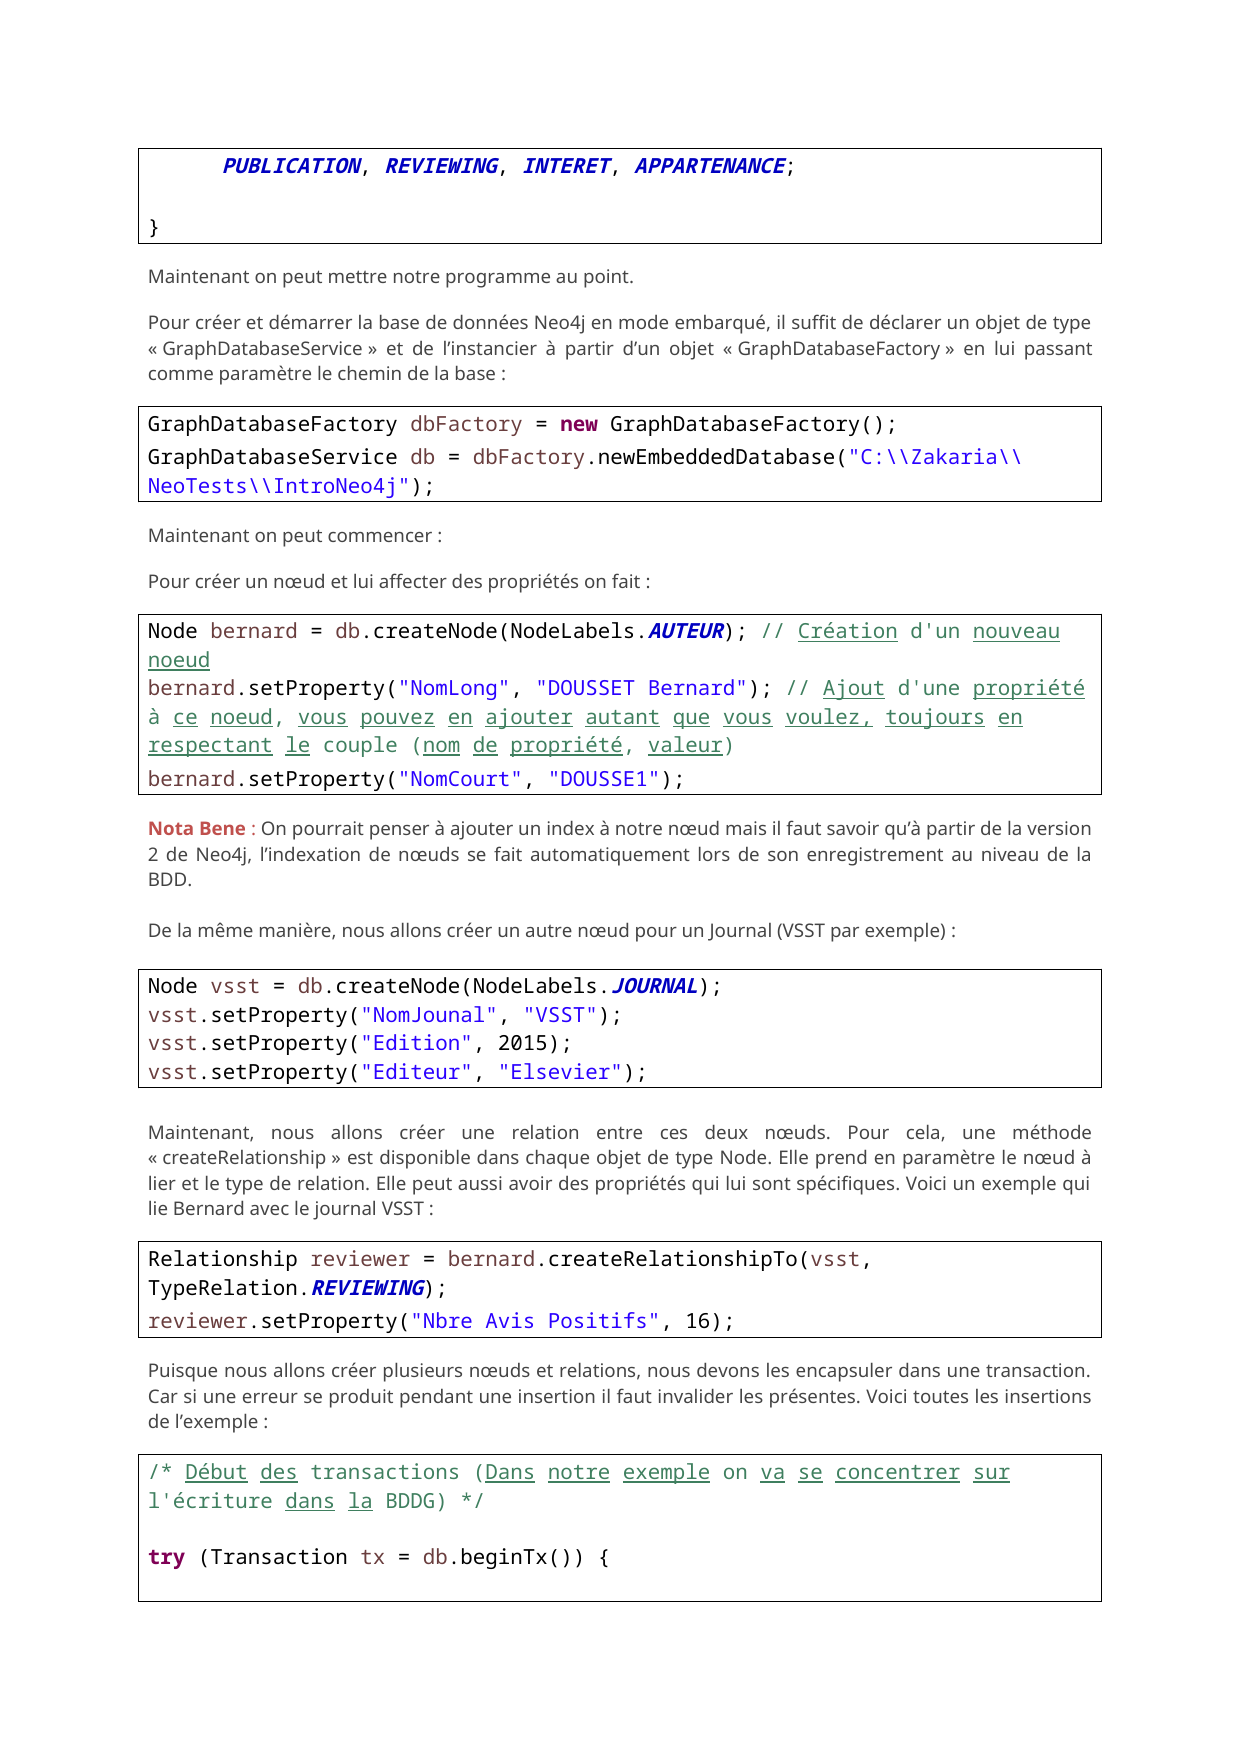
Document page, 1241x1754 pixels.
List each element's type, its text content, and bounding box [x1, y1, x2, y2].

text GraphDatabaseService db = dbFactory.newEmbeddedDatabase("C:\\Zakaria\\NeoTests\\IntroNeo4j"); [139, 439, 1101, 501]
text bernard.setProperty("NomLong", "DOUSSET Bernard"); // Ajout d'une propriété à ce noeud, vous pouvez en ajouter autant que vous voulez, toujours en respectant le couple (nom de propriété, valeur) [148, 673, 1093, 759]
text Puisque nous allons créer plusieurs nœuds et relations, nous devons les encapsuler dans une transaction. Car si une erreur se produit pendant une insertion il faut invalider les présentes. Voici toutes les insertions de l’exemple : [148, 1358, 1093, 1434]
text Pour créer un nœud et lui affecter des propriétés on fait : [148, 568, 1093, 593]
text vsst.setProperty("Edition", 2015); [148, 1028, 1093, 1054]
text Node vsst = db.createNode(NodeLabels.JOURNAL); [139, 970, 1101, 1000]
text bernard.setProperty("NomCourt", "DOUSSE1"); [139, 761, 1101, 794]
text vsst.setProperty("NomJounal", "VSST"); [148, 1000, 1093, 1028]
text Maintenant on peut commencer : [148, 522, 1093, 548]
text Maintenant on peut mettre notre programme au point. [148, 264, 1093, 289]
text De la même manière, nous allons créer un autre nœud pour un Journal (VSST par exemple) : [148, 917, 1093, 943]
text Maintenant, nous allons créer une relation entre ces deux nœuds. Pour cela, une méthode « createRelationship » est disponible dans chaque objet de type Node. Elle prend en paramètre le nœud à lier et le type de relation. Elle peut aussi avoir des propriétés qui lui sont spécifiques. Voici un exemple qui lie Bernard avec le journal VSST : [148, 1119, 1093, 1221]
text Node bernard = db.createNode(NodeLabels.AUTEUR); // Création d'un nouveau noeud [139, 615, 1101, 673]
text Pour créer et démarrer la base de données Neo4j en mode embarqué, il suffit de déclarer un objet de type « GraphDatabaseService » et de l’instancier à partir d’un objet « GraphDatabaseFactory » en lui passant comme paramètre le chemin de la base : [148, 309, 1093, 386]
text /* Début des transactions (Dans notre exemple on va se concentrer sur l'écriture dans la BDDG) */ [139, 1455, 1101, 1514]
text reviewer.setProperty("Nbre Avis Positifs", 16); [139, 1303, 1101, 1337]
text try (Transaction tx = db.beginTx()) { [148, 1542, 1093, 1571]
text PUBLICATION, REVIEWING, INTERET, APPARTENANCE; [139, 149, 1101, 179]
text Relationship reviewer = bernard.createRelationshipTo(vsst, TypeRelation.REVIEWING); [139, 1242, 1101, 1301]
text } [139, 209, 1101, 243]
text Nota Bene : On pourrait penser à ajouter un index à notre nœud mais il faut savoir qu’à partir de la version 2 de Neo4j, l’indexation de nœuds se fait automatiquement lors de son enregistrement au niveau de la BDD. [148, 815, 1093, 892]
text vsst.setProperty("Editeur", "Elsevier"); [139, 1054, 1101, 1087]
text GraphDatabaseFactory dbFactory = new GraphDatabaseFactory(); [139, 407, 1101, 437]
